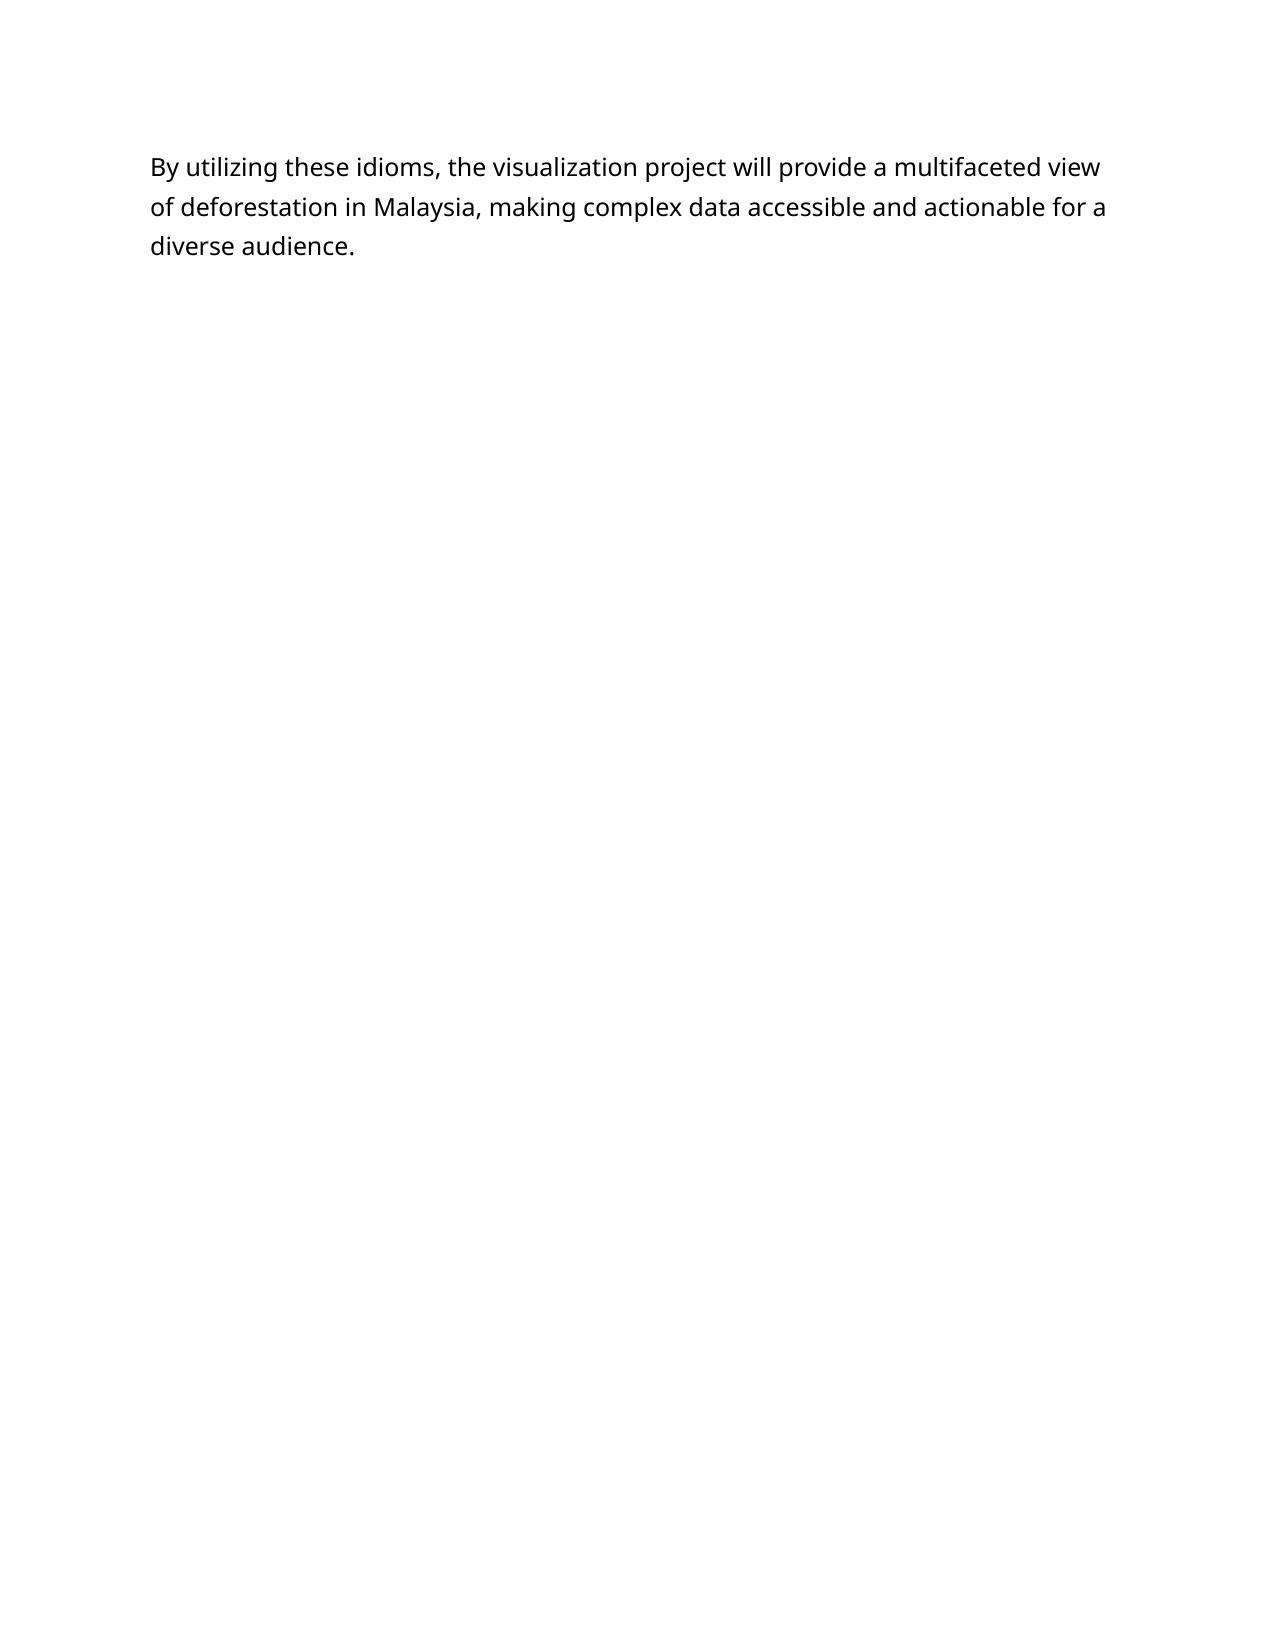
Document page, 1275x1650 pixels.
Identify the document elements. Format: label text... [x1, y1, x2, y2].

text By utilizing these idioms, the visualization project will provide a multifaceted view of deforestation in Malaysia, making complex data accessible and actionable for a diverse audience. [150, 150, 1125, 262]
